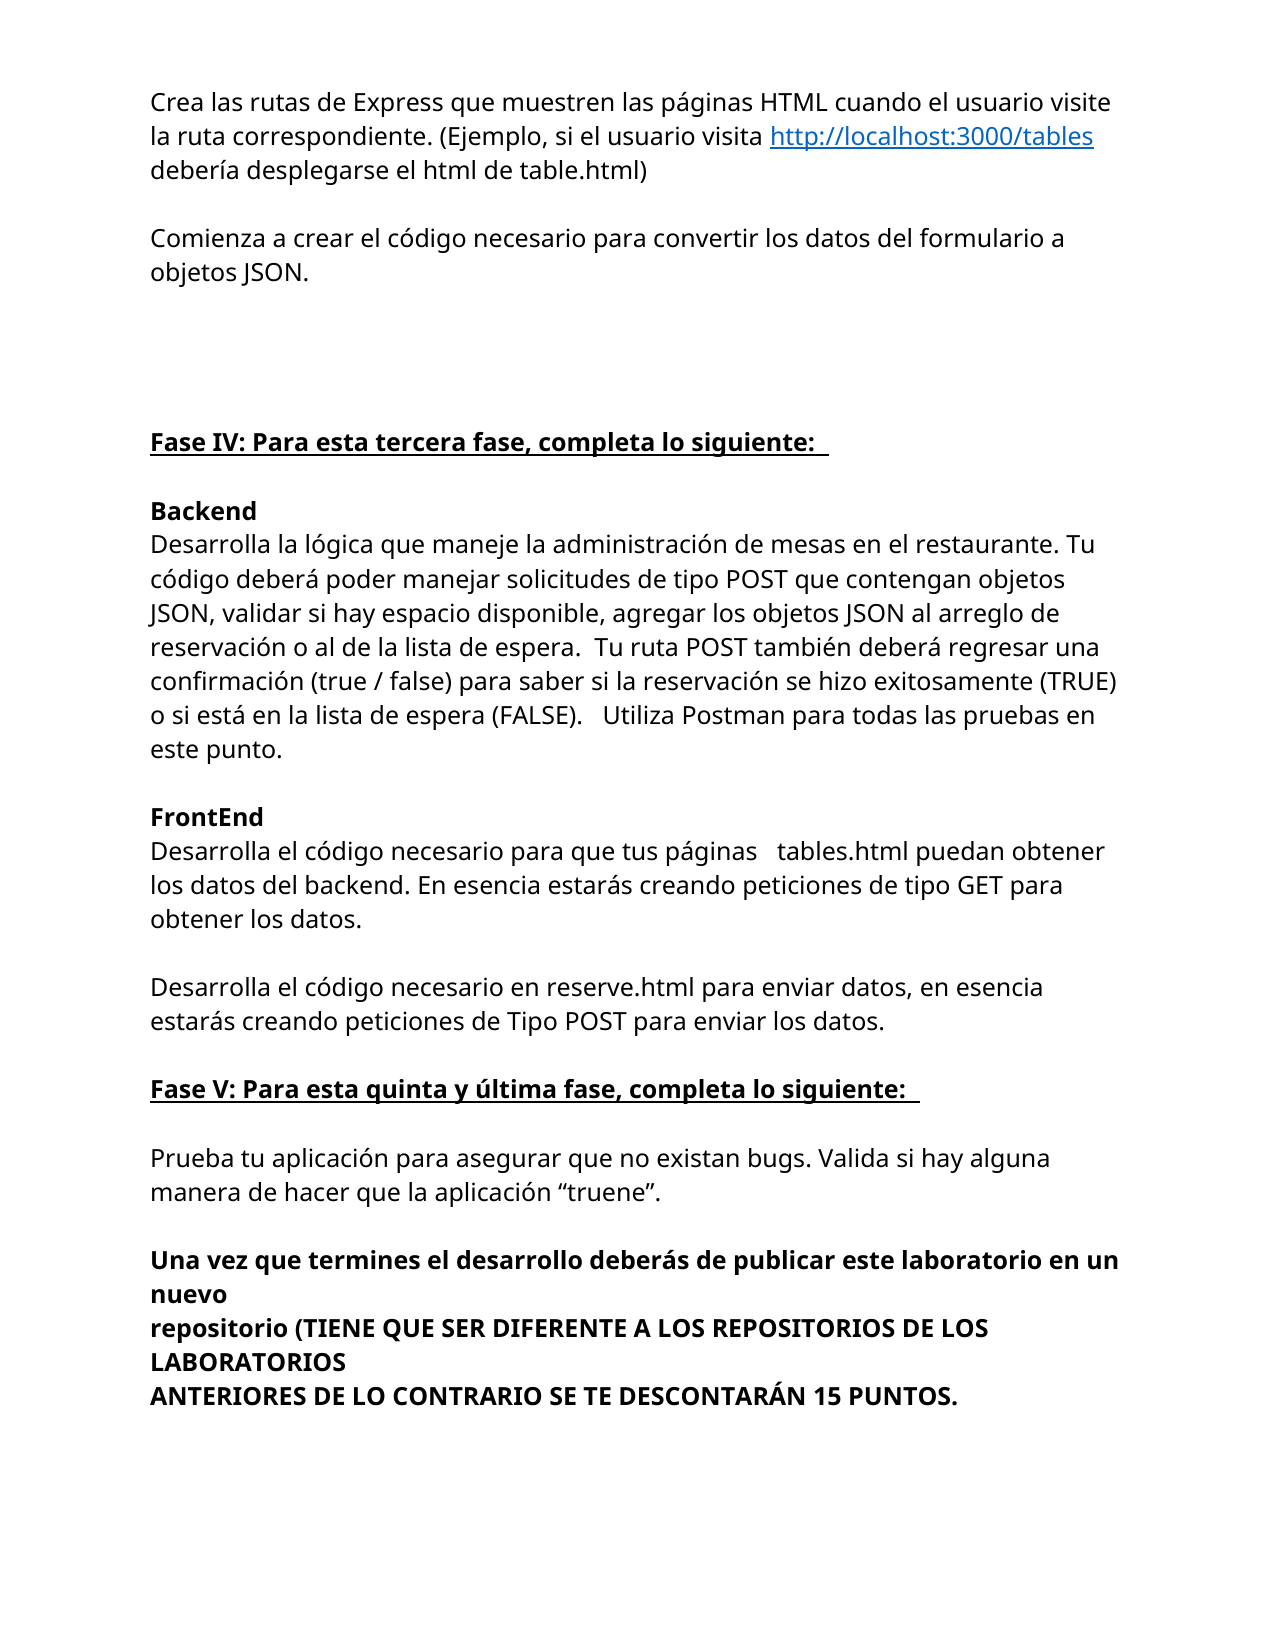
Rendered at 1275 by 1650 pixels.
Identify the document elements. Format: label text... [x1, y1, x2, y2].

text repositorio (TIENE QUE SER DIFERENTE A LOS REPOSITORIOS DE LOS LABORATORIOS [150, 1311, 1125, 1379]
text Fase V: Para esta quinta y última fase, completa lo siguiente: [150, 1072, 1125, 1106]
text FrontEnd [150, 800, 1125, 834]
text Fase IV: Para esta tercera fase, completa lo siguiente: [150, 425, 1125, 459]
text Crea las rutas de Express que muestren las páginas HTML cuando el usuario visite la ruta correspondiente. (Ejemplo, si el usuario visita http://localhost:3000/tables debería desplegarse el html de table.html) [150, 84, 1125, 187]
text Desarrolla el código necesario para que tus páginas tables.html puedan obtener los datos del backend. En esencia estarás creando peticiones de tipo GET para obtener los datos. [150, 834, 1125, 936]
text ANTERIORES DE LO CONTRARIO SE TE DESCONTARÁN 15 PUNTOS. [150, 1379, 1125, 1413]
text Prueba tu aplicación para asegurar que no existan bugs. Valida si hay alguna manera de hacer que la aplicación “truene”. [150, 1140, 1125, 1208]
text Backend [150, 493, 1125, 527]
text Desarrolla la lógica que maneje la administración de mesas en el restaurante. Tu código deberá poder manejar solicitudes de tipo POST que contengan objetos JSON, validar si hay espacio disponible, agregar los objetos JSON al arreglo de reservación o al de la lista de espera. Tu ruta POST también deberá regresar una confirmación (true / false) para saber si la reservación se hizo exitosamente (TRUE) o si está en la lista de espera (FALSE). Utiliza Postman para todas las pruebas en este punto. [150, 527, 1125, 766]
text Comienza a crear el código necesario para convertir los datos del formulario a objetos JSON. [150, 221, 1125, 289]
text Una vez que termines el desarrollo deberás de publicar este laboratorio en un nuevo [150, 1242, 1125, 1311]
text Desarrolla el código necesario en reserve.html para enviar datos, en esencia estarás creando peticiones de Tipo POST para enviar los datos. [150, 970, 1125, 1038]
